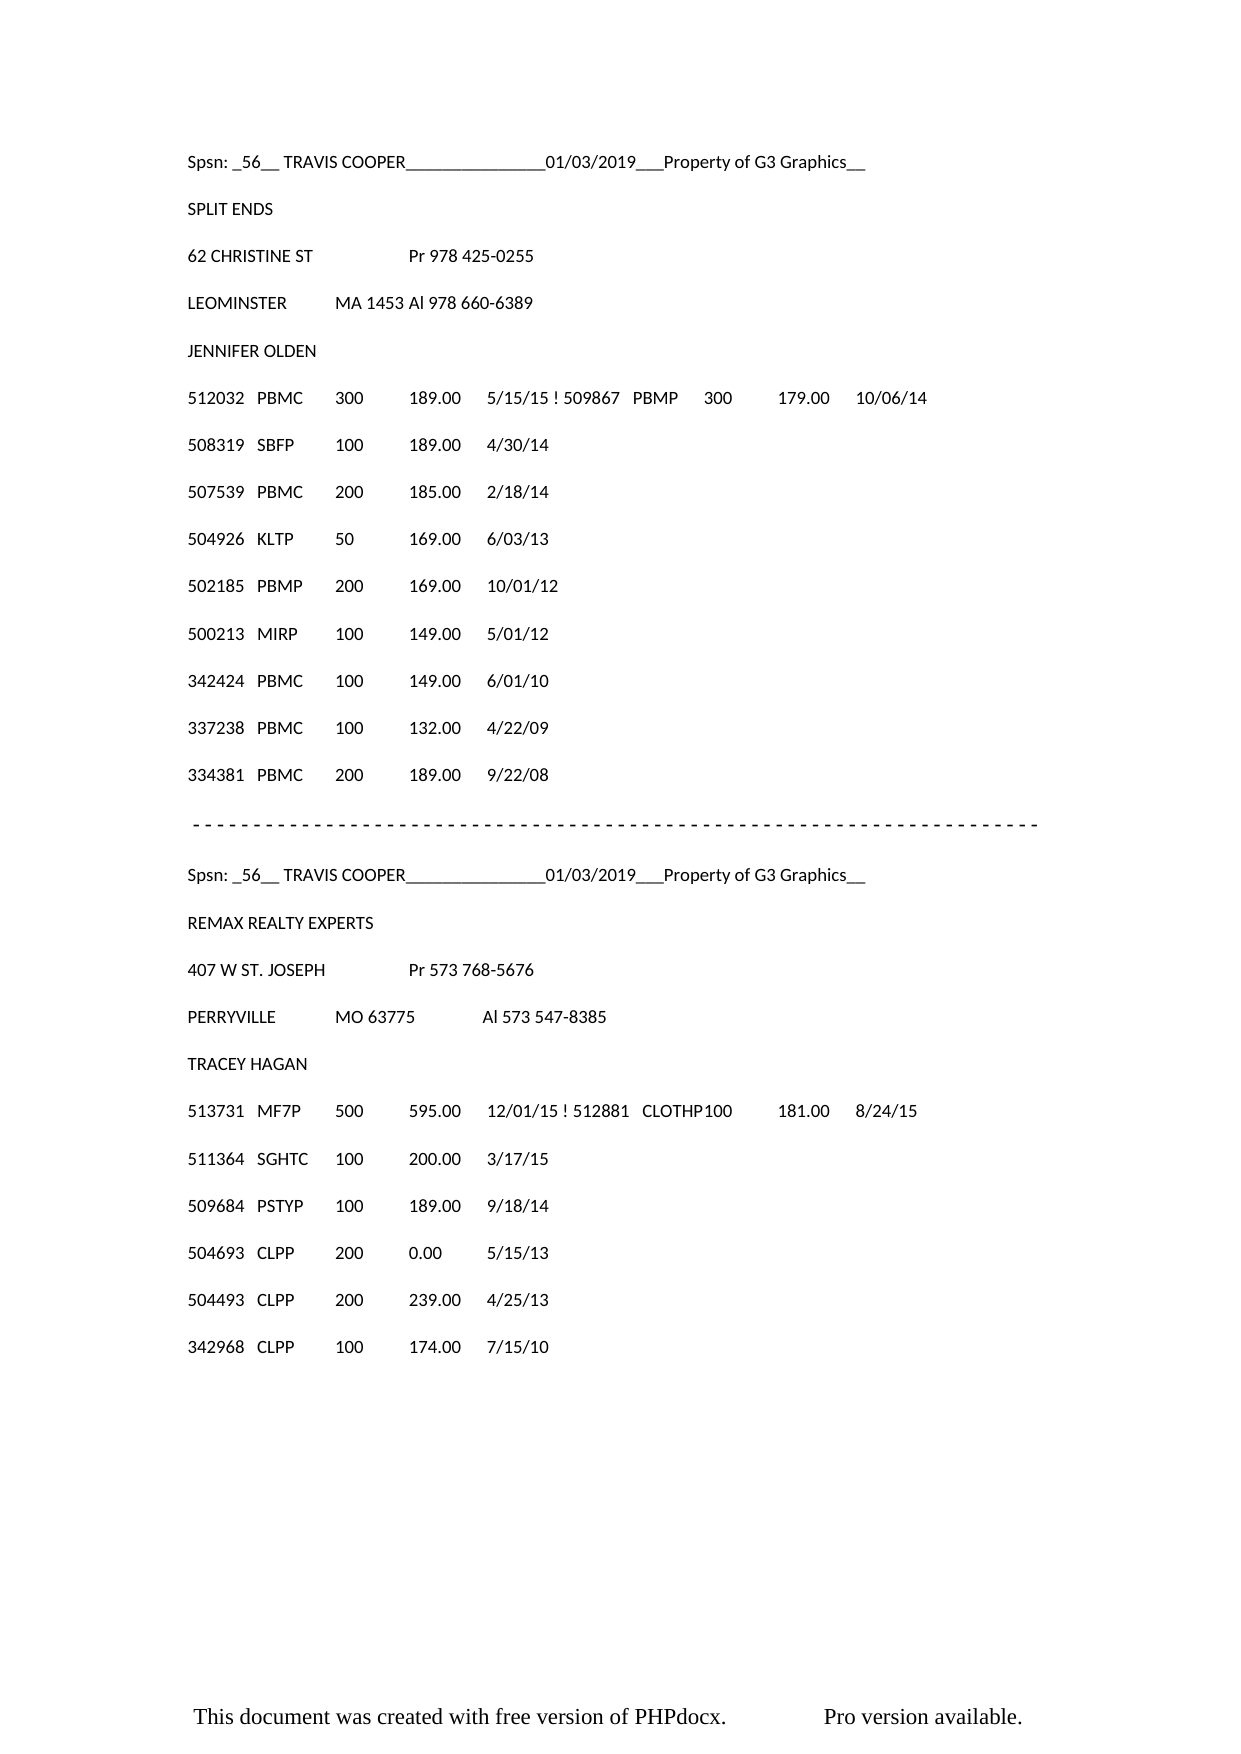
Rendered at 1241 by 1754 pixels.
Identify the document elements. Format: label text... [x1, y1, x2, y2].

text PERRYVILLE MO 63775 Al 573 547-8385 [187, 1005, 1053, 1028]
text 500213 MIRP 100 149.00 5/01/12 [187, 622, 1053, 645]
text LEOMINSTER MA 1453 Al 978 660-6389 [187, 292, 1053, 314]
text REMAX REALTY EXPERTS [187, 911, 1053, 934]
text 504493 CLPP 200 239.00 4/25/13 [187, 1288, 1053, 1311]
text 62 CHRISTINE ST Pr 978 425-0255 [187, 244, 1053, 267]
text Spsn: _56__ TRAVIS COOPER_______________01/03/2019___Property of G3 Graphics__ [187, 150, 1053, 173]
text 342424 PBMC 100 149.00 6/01/10 [187, 669, 1053, 692]
text 334381 PBMC 200 189.00 9/22/08 [187, 763, 1053, 786]
text TRACEY HAGAN [187, 1052, 1053, 1075]
text 511364 SGHTC 100 200.00 3/17/15 [187, 1147, 1053, 1170]
text - - - - - - - - - - - - - - - - - - - - - - - - - - - - - - - - - - - - - - - - - - - - - - - - - - - - - - - - - - - - - - - - - - - - - - [187, 811, 1053, 839]
text 342968 CLPP 100 174.00 7/15/10 [187, 1336, 1053, 1358]
text 513731 MF7P 500 595.00 12/01/15 ! 512881 CLOTHP 100 181.00 8/24/15 [187, 1099, 1053, 1122]
text 502185 PBMP 200 169.00 10/01/12 [187, 575, 1053, 598]
text 407 W ST. JOSEPH Pr 573 768-5676 [187, 958, 1053, 981]
text JENNIFER OLDEN [187, 339, 1053, 362]
text 504926 KLTP 50 169.00 6/03/13 [187, 527, 1053, 550]
text 504693 CLPP 200 0.00 5/15/13 [187, 1241, 1053, 1264]
text SPLIT ENDS [187, 197, 1053, 220]
text 508319 SBFP 100 189.00 4/30/14 [187, 433, 1053, 456]
text 507539 PBMC 200 185.00 2/18/14 [187, 480, 1053, 503]
text 512032 PBMC 300 189.00 5/15/15 ! 509867 PBMP 300 179.00 10/06/14 [187, 386, 1053, 409]
text 337238 PBMC 100 132.00 4/22/09 [187, 716, 1053, 739]
text 509684 PSTYP 100 189.00 9/18/14 [187, 1194, 1053, 1217]
text Spsn: _56__ TRAVIS COOPER_______________01/03/2019___Property of G3 Graphics__ [187, 864, 1053, 887]
